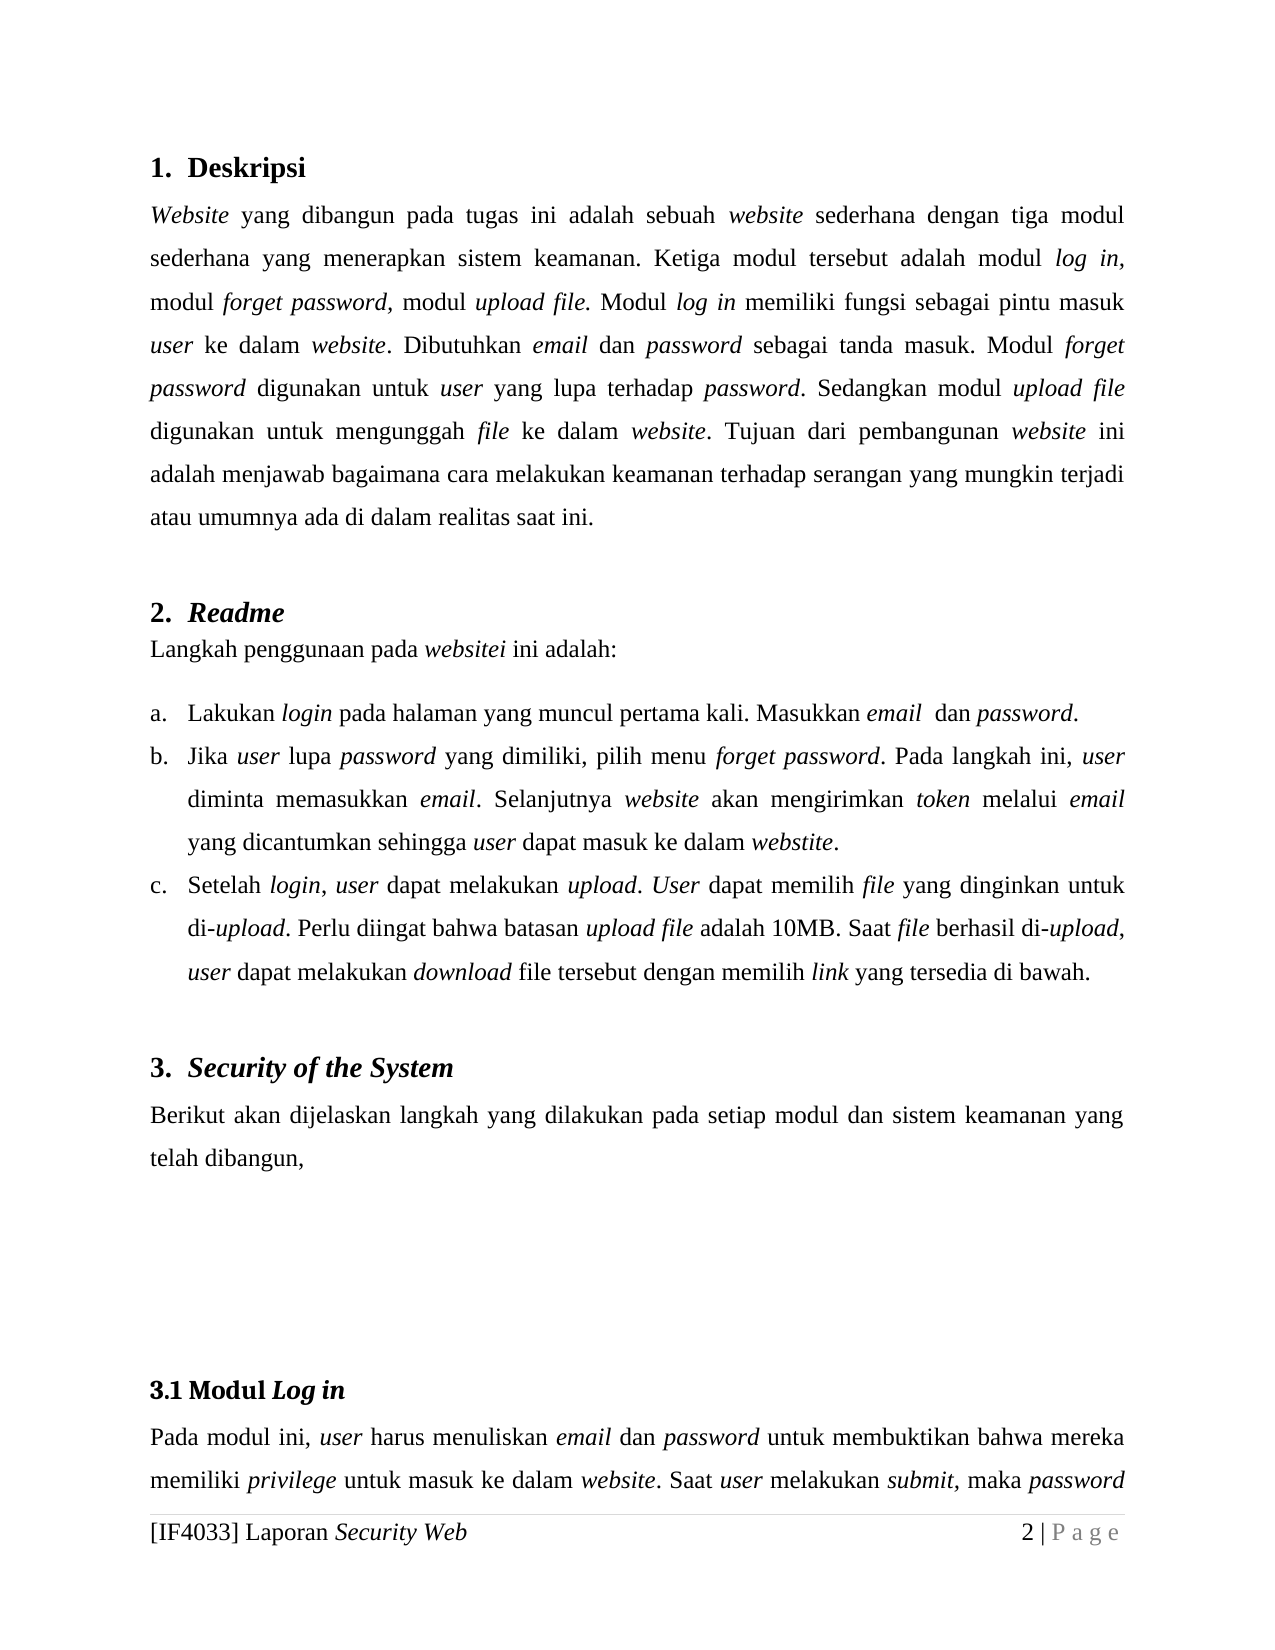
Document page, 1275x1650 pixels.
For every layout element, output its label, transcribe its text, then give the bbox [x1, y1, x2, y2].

list Setelah login, user dapat melakukan upload. User dapat memilih file yang dinginkan untuk di-upload. Perlu diingat bahwa batasan upload file adalah 10MB. Saat file berhasil di-upload, user dapat melakukan download file tersebut dengan memilih link yang tersedia di bawah. [150, 870, 1125, 985]
list Jika user lupa password yang dimiliki, pilih menu forget password. Pada langkah ini, user diminta memasukkan email. Selanjutnya website akan mengirimkan token melalui email yang dicantumkan sehingga user dapat masuk ke dalam webstite. [150, 741, 1125, 856]
text Website yang dibangun pada tugas ini adalah sebuah website sederhana dengan tiga modul sederhana yang menerapkan sistem keamanan. Ketiga modul tersebut adalah modul log in, modul forget password, modul upload file. Modul log in memiliki fungsi sebagai pintu masuk user ke dalam website. Dibutuhkan email dan password sebagai tanda masuk. Modul forget password digunakan untuk user yang lupa terhadap password. Sedangkan modul upload file digunakan untuk mengunggah file ke dalam website. Tujuan dari pembangunan website ini adalah menjawab bagaimana cara melakukan keamanan terhadap serangan yang mungkin terjadi atau umumnya ada di dalam realitas saat ini. [150, 200, 1125, 531]
subtitle 3.1 Modul Log in [150, 1375, 1125, 1406]
text Berikut akan dijelaskan langkah yang dilakukan pada setiap modul dan sistem keamanan yang telah dibangun, [150, 1100, 1125, 1172]
subtitle Security of the System [150, 1050, 1125, 1083]
subtitle Readme [150, 595, 1125, 629]
list Lakukan login pada halaman yang muncul pertama kali. Masukkan email dan password. [150, 698, 1125, 727]
text Langkah penggunaan pada websitei ini adalah: [150, 634, 1125, 663]
subtitle Deskripsi [150, 150, 1125, 183]
